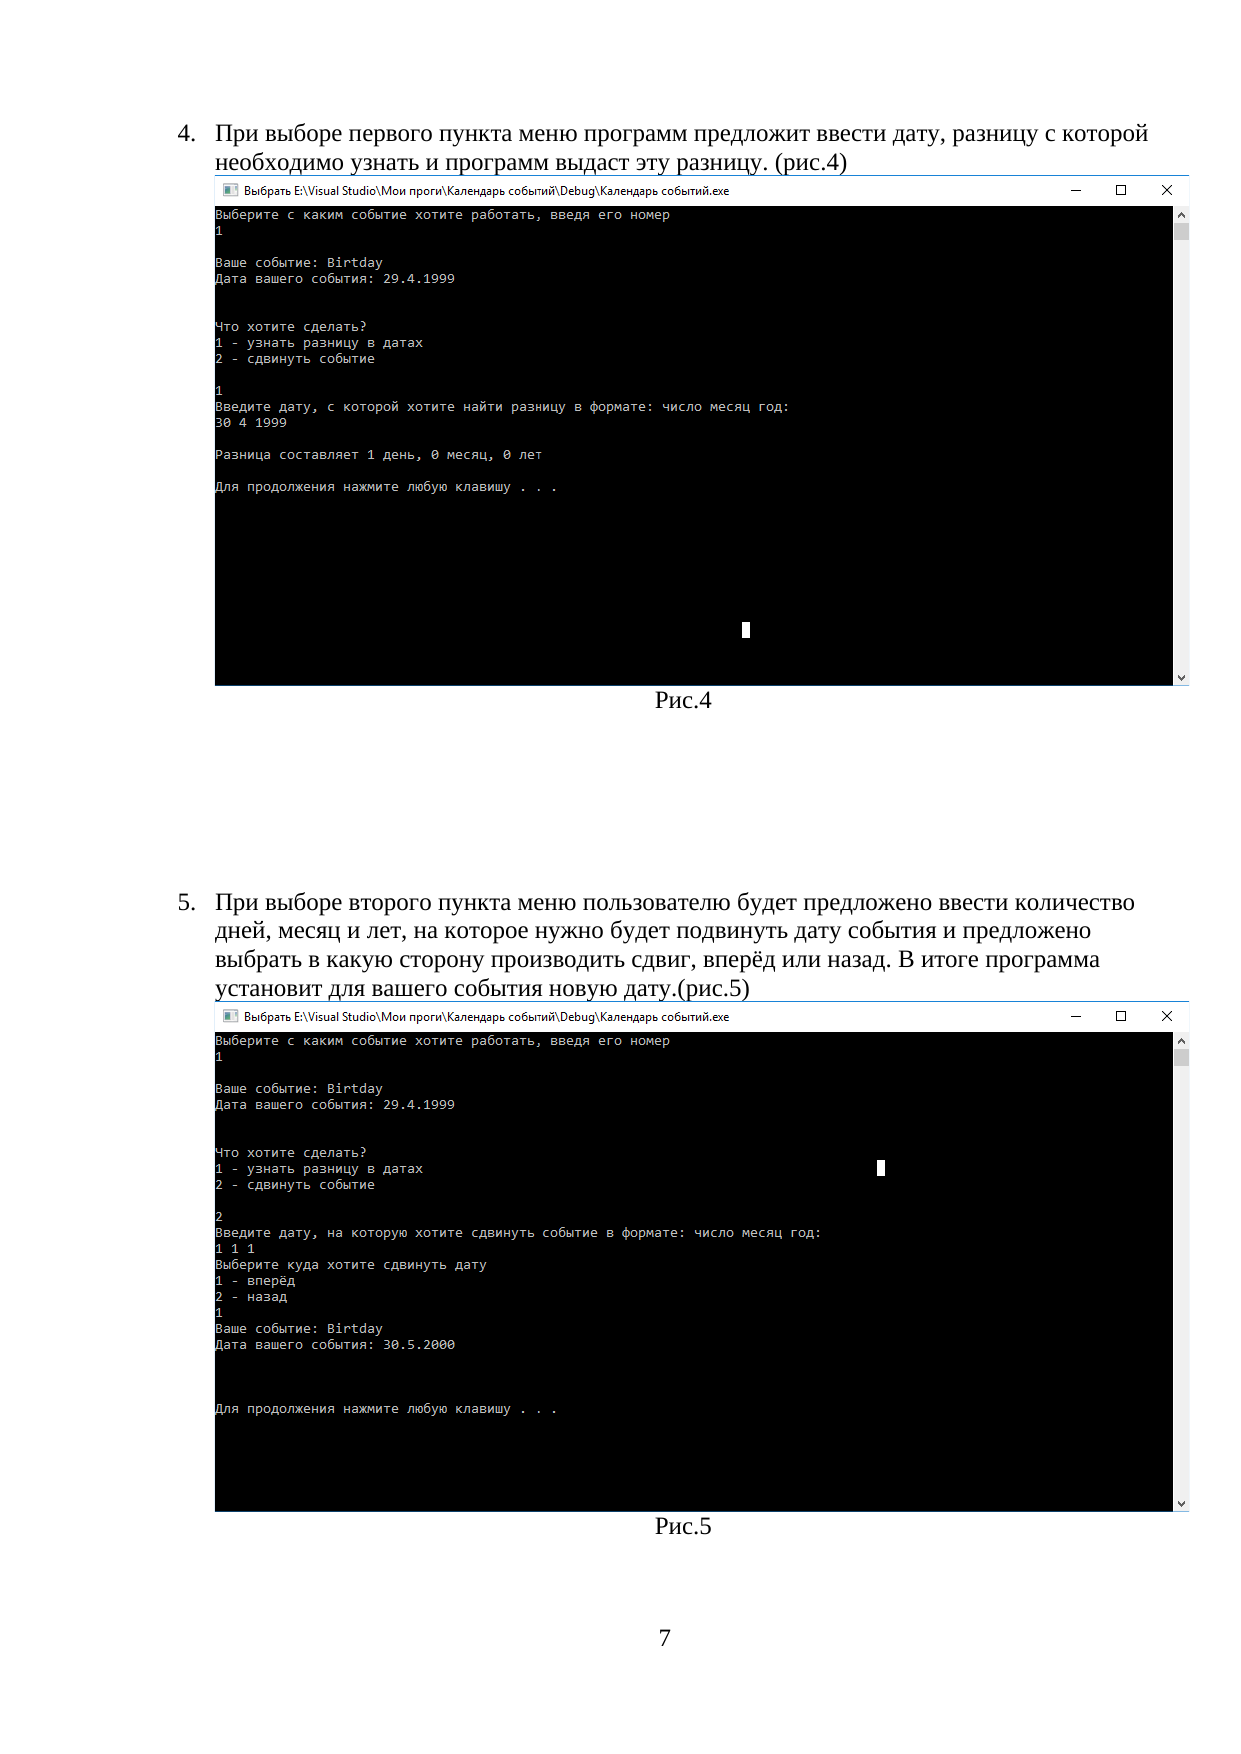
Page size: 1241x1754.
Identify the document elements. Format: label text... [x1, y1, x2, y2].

list При выборе второго пункта меню пользователю будет предложено ввести количество дней, месяц и лет, на которое нужно будет подвинуть дату события и предложено выбрать в какую сторону производить сдвиг, вперёд или назад. В итоге программа установит для вашего события новую дату.(рис.5) [177, 887, 1152, 1002]
picture [214, 175, 1190, 686]
list Рис.4 [215, 686, 1152, 714]
list Рис.5 [215, 1512, 1152, 1540]
picture [214, 1001, 1190, 1512]
list При выборе первого пункта меню программ предложит ввести дату, разницу с которой необходимо узнать и программ выдаст эту разницу. (рис.4) [177, 118, 1152, 176]
